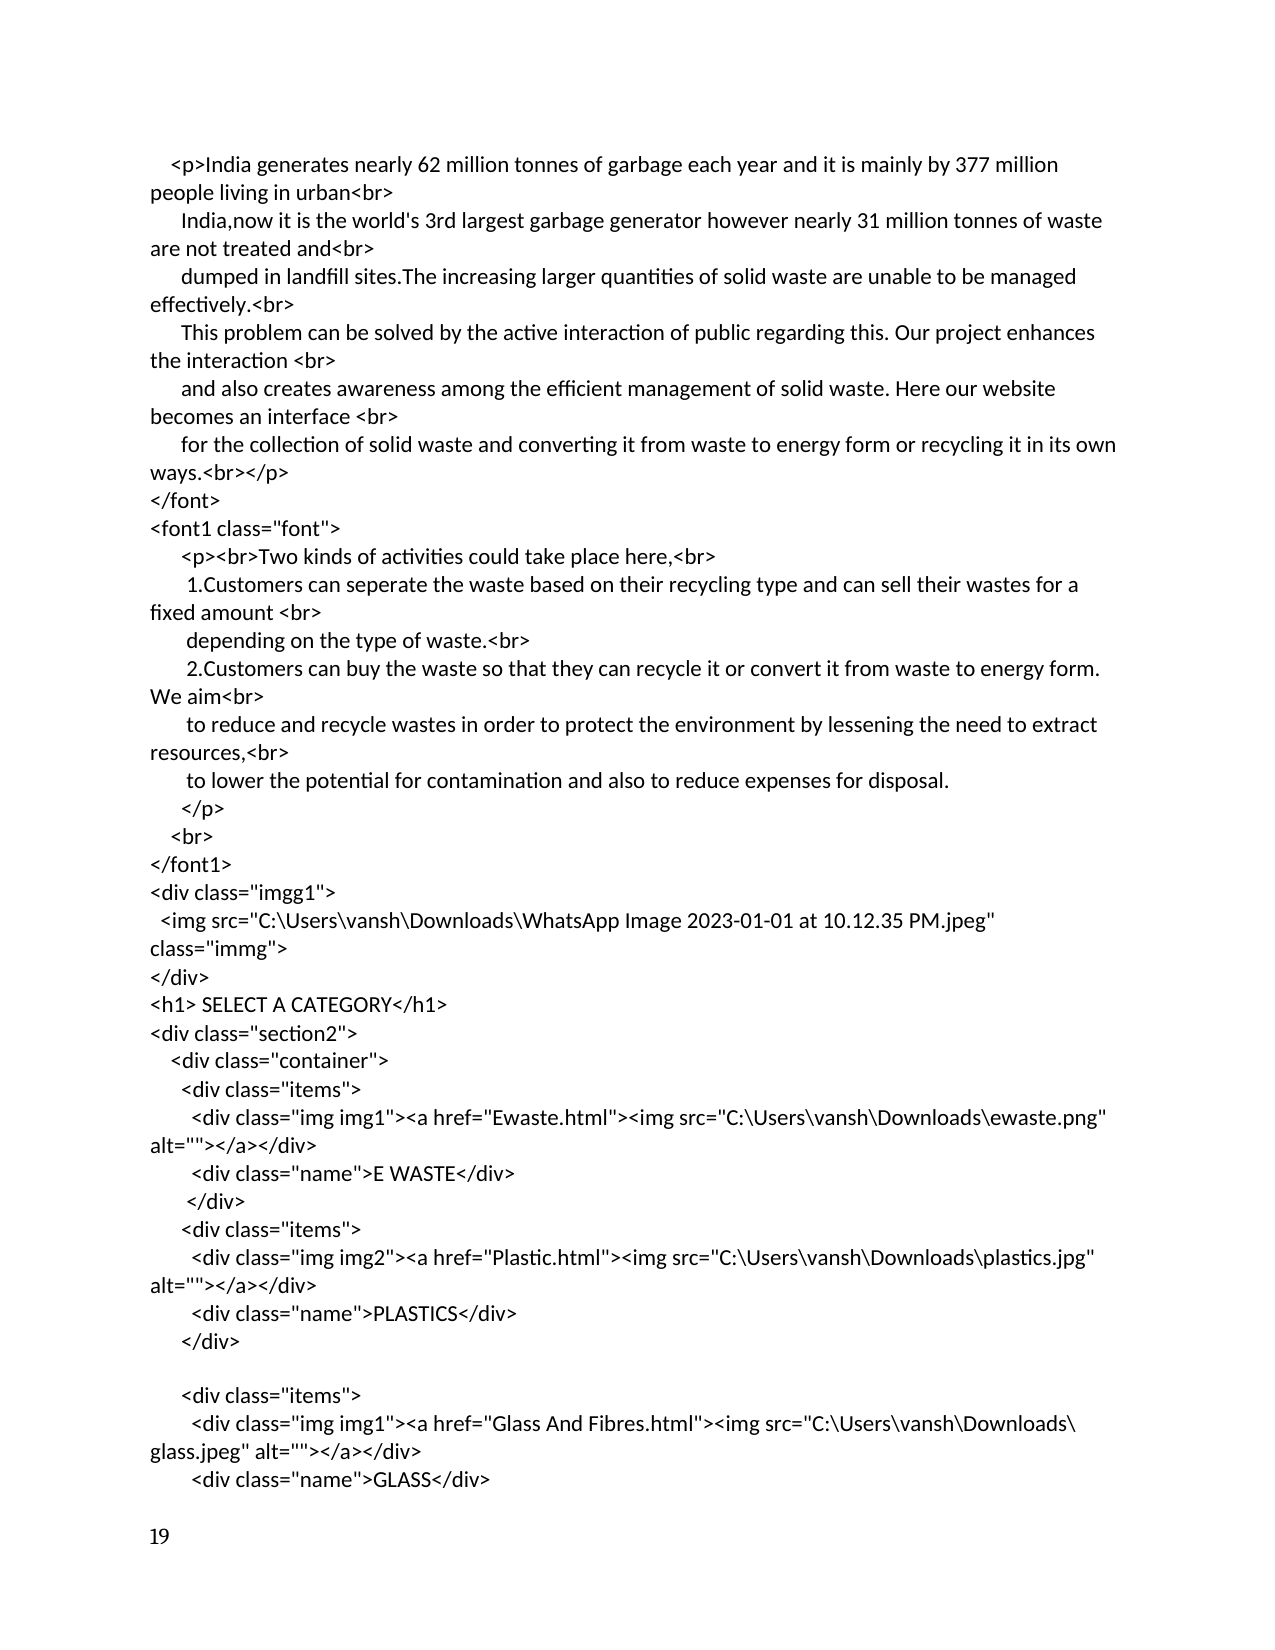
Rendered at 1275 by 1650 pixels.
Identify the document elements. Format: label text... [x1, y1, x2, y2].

text </div> [150, 1187, 1125, 1215]
text for the collection of solid waste and converting it from waste to energy form or recycling it in its own ways.<br></p> [150, 430, 1125, 486]
text <div class="name">E WASTE</div> [150, 1159, 1125, 1187]
text dumped in landfill sites.The increasing larger quantities of solid waste are unable to be managed effectively.<br> [150, 262, 1125, 318]
text India,now it is the world's 3rd largest garbage generator however nearly 31 million tonnes of waste are not treated and<br> [150, 206, 1125, 262]
text 1.Customers can seperate the waste based on their recycling type and can sell their wastes for a fixed amount <br> [150, 570, 1125, 626]
text depending on the type of waste.<br> [150, 626, 1125, 654]
text </font> [150, 486, 1125, 514]
text <div class="img img1"><a href="Ewaste.html"><img src="C:\Users\vansh\Downloads\ewaste.png" alt=""></a></div> [150, 1103, 1125, 1159]
text <div class="imgg1"> [150, 878, 1125, 907]
text 2.Customers can buy the waste so that they can recycle it or convert it from waste to energy form. We aim<br> [150, 654, 1125, 710]
text <font1 class="font"> [150, 514, 1125, 542]
text <br> [150, 822, 1125, 851]
text <div class="items"> [150, 1381, 1125, 1409]
text and also creates awareness among the efficient management of solid waste. Here our website becomes an interface <br> [150, 374, 1125, 430]
text </div> [150, 1327, 1125, 1355]
text to lower the potential for contamination and also to reduce expenses for disposal. [150, 766, 1125, 794]
text <p><br>Two kinds of activities could take place here,<br> [150, 542, 1125, 570]
text <div class="items"> [150, 1075, 1125, 1103]
text <div class="name">GLASS</div> [150, 1465, 1125, 1493]
text <div class="container"> [150, 1047, 1125, 1075]
text <div class="img img2"><a href="Plastic.html"><img src="C:\Users\vansh\Downloads\plastics.jpg" alt=""></a></div> [150, 1243, 1125, 1299]
text to reduce and recycle wastes in order to protect the environment by lessening the need to extract resources,<br> [150, 710, 1125, 766]
text </font1> [150, 851, 1125, 878]
text <div class="items"> [150, 1215, 1125, 1243]
text <div class="section2"> [150, 1019, 1125, 1047]
text This problem can be solved by the active interaction of public regarding this. Our project enhances the interaction <br> [150, 318, 1125, 374]
text <p>India generates nearly 62 million tonnes of garbage each year and it is mainly by 377 million people living in urban<br> [150, 150, 1125, 206]
text <img src="C:\Users\vansh\Downloads\WhatsApp Image 2023-01-01 at 10.12.35 PM.jpeg" class="immg"> [150, 907, 1125, 963]
text </div> [150, 963, 1125, 991]
text <div class="name">PLASTICS</div> [150, 1299, 1125, 1327]
text <h1> SELECT A CATEGORY</h1> [150, 991, 1125, 1019]
text </p> [150, 794, 1125, 822]
text <div class="img img1"><a href="Glass And Fibres.html"><img src="C:\Users\vansh\Downloads\glass.jpeg" alt=""></a></div> [150, 1409, 1125, 1465]
